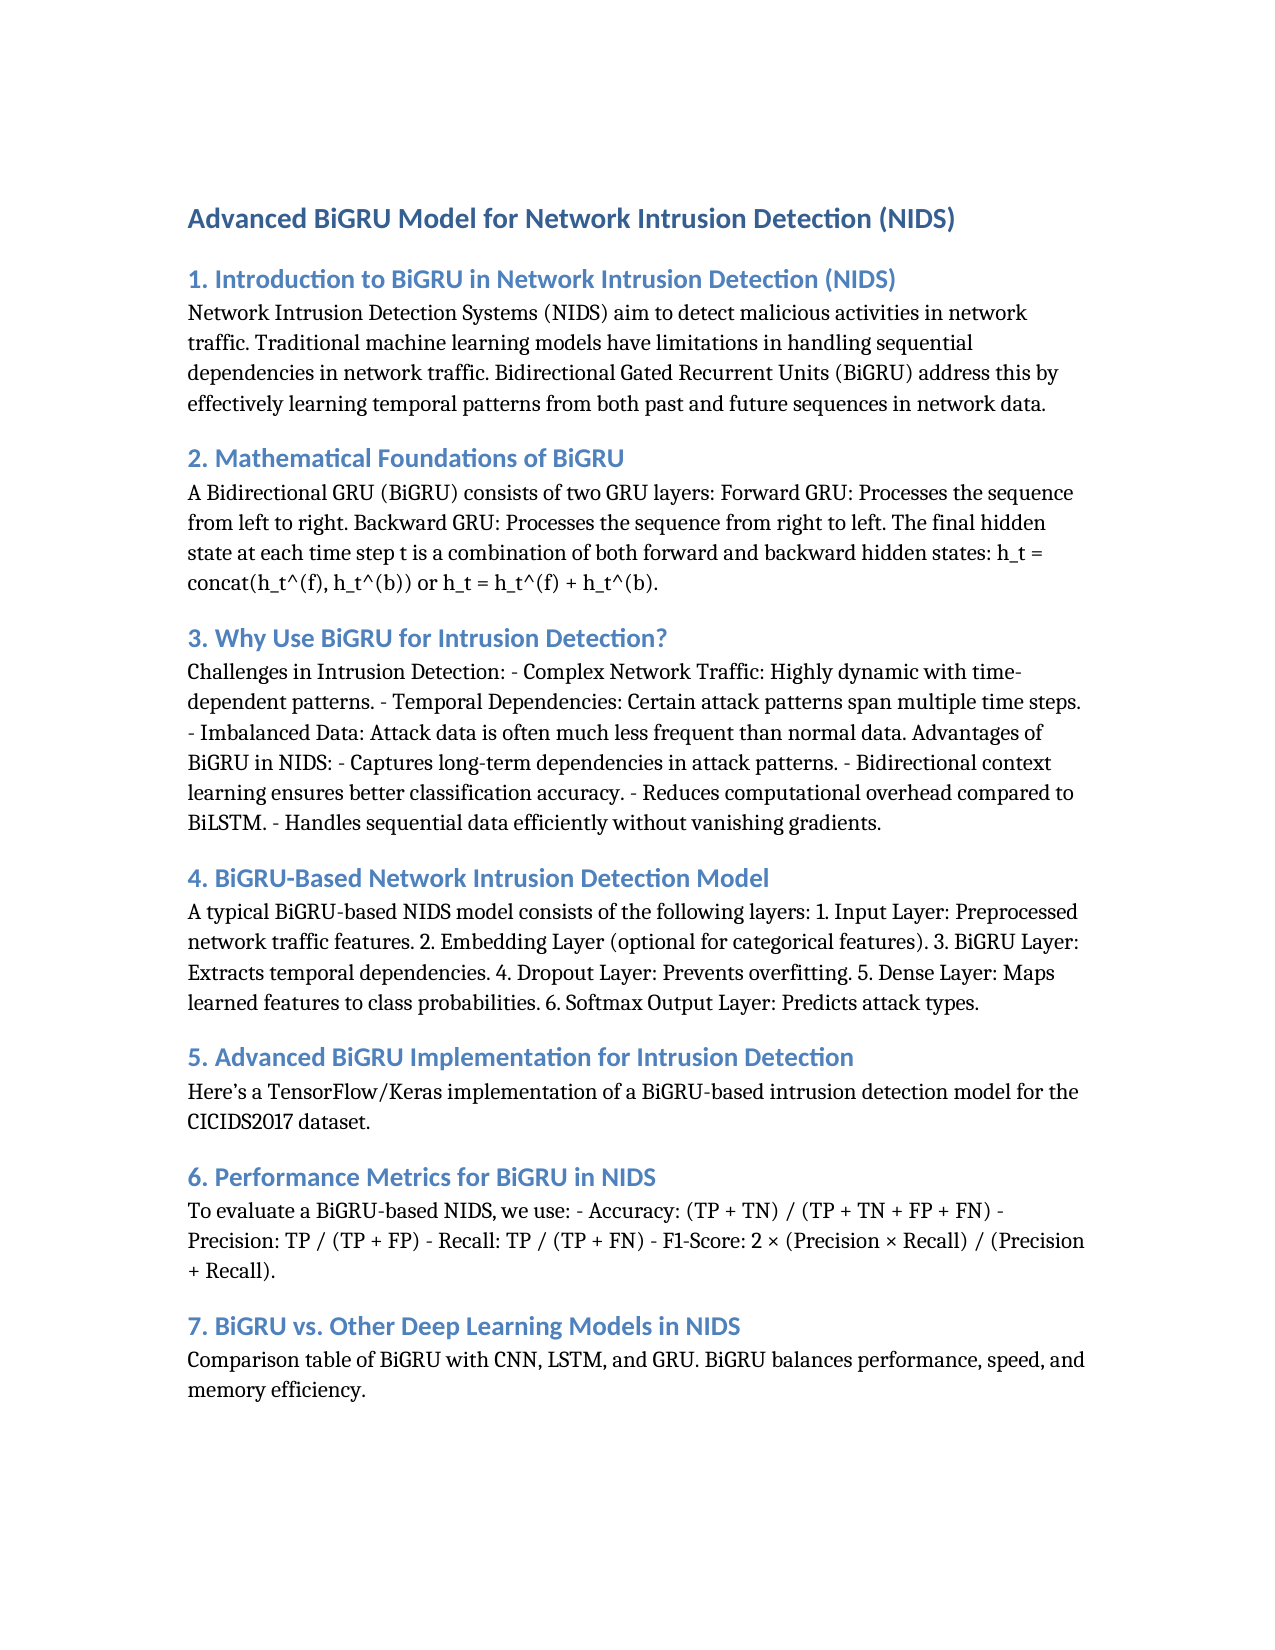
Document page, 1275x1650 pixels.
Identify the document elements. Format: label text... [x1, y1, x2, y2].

subtitle 5. Advanced BiGRU Implementation for Intrusion Detection [187, 1041, 1087, 1073]
subtitle 1. Introduction to BiGRU in Network Intrusion Detection (NIDS) [187, 262, 1087, 295]
subtitle 4. BiGRU-Based Network Intrusion Detection Model [187, 861, 1087, 894]
text A Bidirectional GRU (BiGRU) consists of two GRU layers: Forward GRU: Processes the sequence from left to right. Backward GRU: Processes the sequence from right to left. The final hidden state at each time step t is a combination of both forward and backward hidden states: h_t = concat(h_t^(f), h_t^(b)) or h_t = h_t^(f) + h_t^(b). [187, 479, 1087, 596]
text Network Intrusion Detection Systems (NIDS) aim to detect malicious activities in network traffic. Traditional machine learning models have limitations in handling sequential dependencies in network traffic. Bidirectional Gated Recurrent Units (BiGRU) address this by effectively learning temporal patterns from both past and future sequences in network data. [187, 300, 1087, 417]
text Comparison table of BiGRU with CNN, LSTM, and GRU. BiGRU balances performance, speed, and memory efficiency. [187, 1347, 1087, 1403]
subtitle 6. Performance Metrics for BiGRU in NIDS [187, 1160, 1087, 1193]
text A typical BiGRU-based NIDS model consists of the following layers: 1. Input Layer: Preprocessed network traffic features. 2. Embedding Layer (optional for categorical features). 3. BiGRU Layer: Extracts temporal dependencies. 4. Dropout Layer: Prevents overfitting. 5. Dense Layer: Maps learned features to class probabilities. 6. Softmax Output Layer: Predicts attack types. [187, 899, 1087, 1016]
subtitle Advanced BiGRU Model for Network Intrusion Detection (NIDS) [187, 200, 1087, 236]
subtitle 7. BiGRU vs. Other Deep Learning Models in NIDS [187, 1309, 1087, 1342]
text Here’s a TensorFlow/Keras implementation of a BiGRU-based intrusion detection model for the CICIDS2017 dataset. [187, 1078, 1087, 1135]
subtitle 3. Why Use BiGRU for Intrusion Detection? [187, 621, 1087, 654]
text To evaluate a BiGRU-based NIDS, we use: - Accuracy: (TP + TN) / (TP + TN + FP + FN) - Precision: TP / (TP + FP) - Recall: TP / (TP + FN) - F1-Score: 2 × (Precision × Recall) / (Precision + Recall). [187, 1198, 1087, 1284]
subtitle 2. Mathematical Foundations of BiGRU [187, 441, 1087, 474]
text Challenges in Intrusion Detection: - Complex Network Traffic: Highly dynamic with time-dependent patterns. - Temporal Dependencies: Certain attack patterns span multiple time steps. - Imbalanced Data: Attack data is often much less frequent than normal data. Advantages of BiGRU in NIDS: - Captures long-term dependencies in attack patterns. - Bidirectional context learning ensures better classification accuracy. - Reduces computational overhead compared to BiLSTM. - Handles sequential data efficiently without vanishing gradients. [187, 659, 1087, 836]
